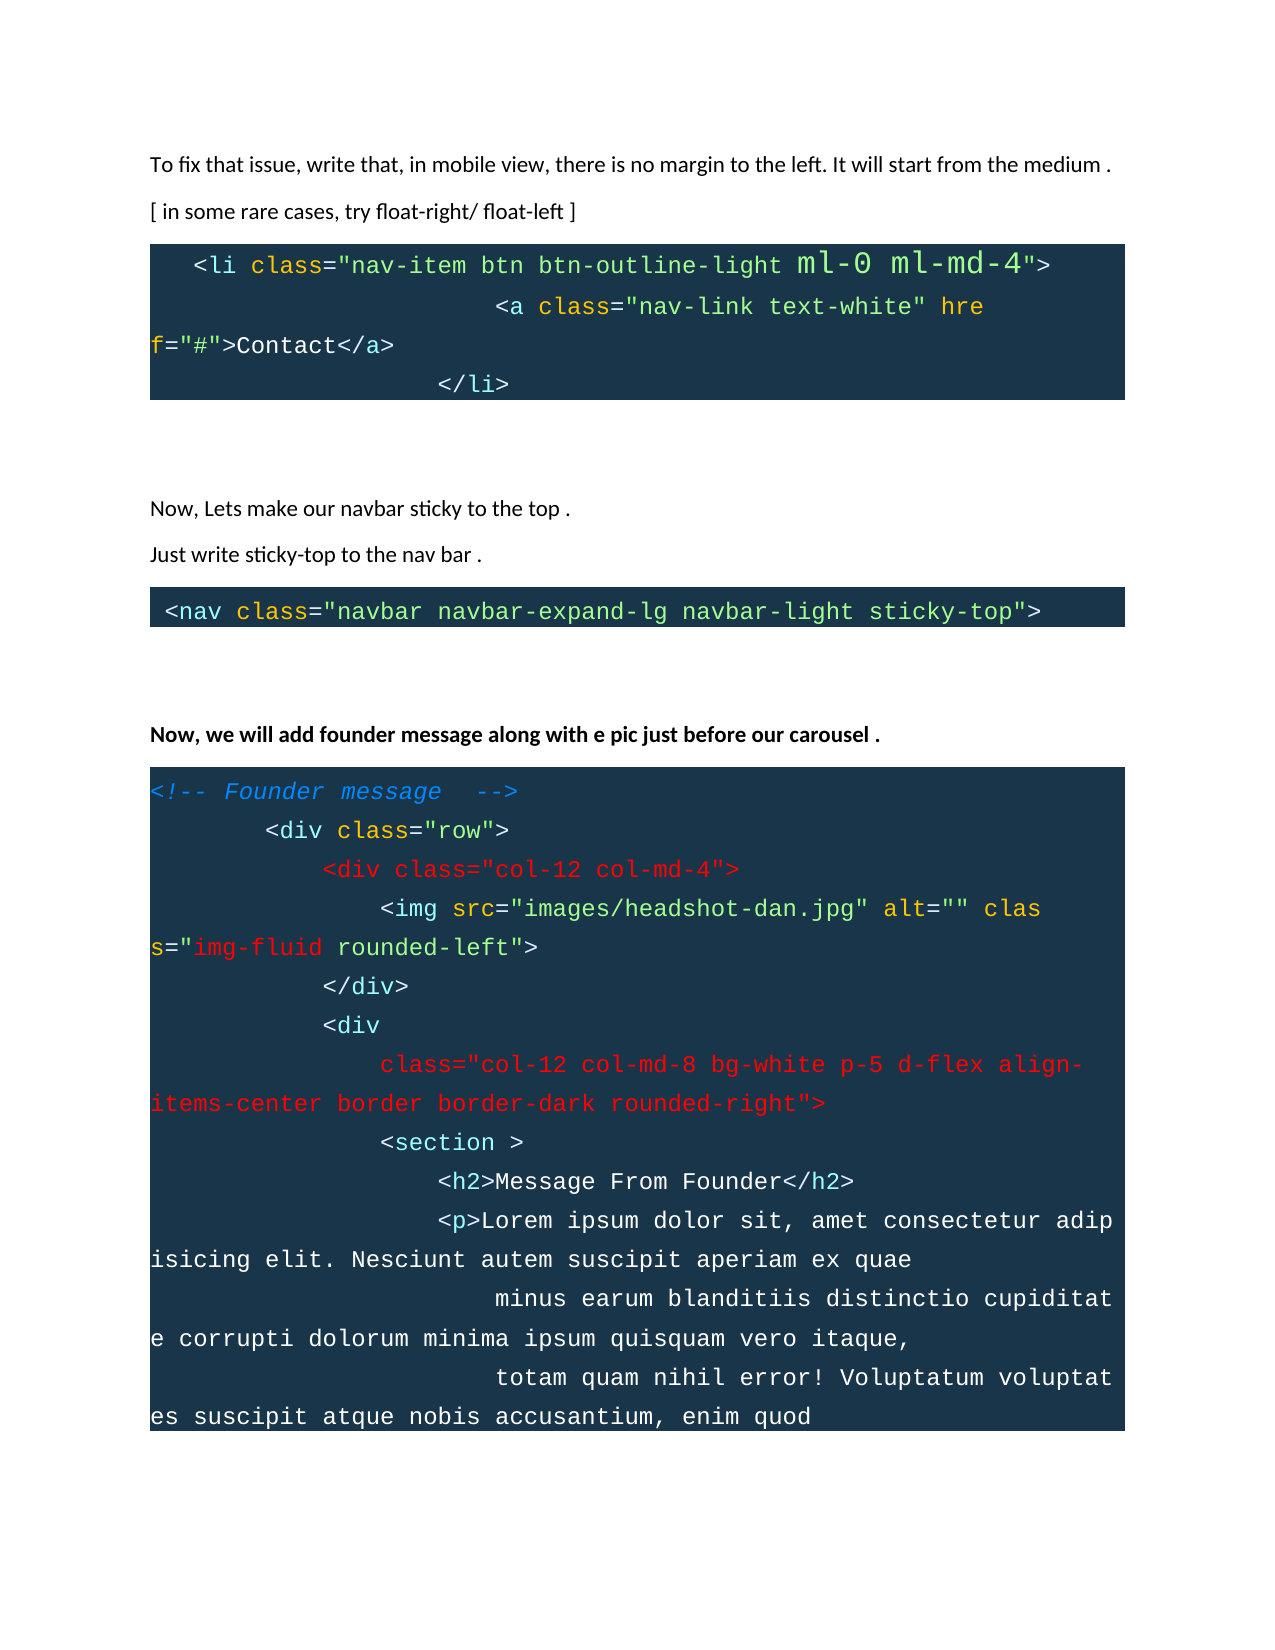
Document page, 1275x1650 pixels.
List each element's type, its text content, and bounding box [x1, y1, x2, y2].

text <li class="nav-item btn btn-outline-light ml-0 ml-md-4"> [150, 244, 1125, 283]
text <div [150, 1002, 1125, 1041]
text <div class="col-12 col-md-4"> [150, 845, 1125, 884]
text minus earum blanditiis distinctio cupiditate corrupti dolorum minima ipsum quisquam vero itaque, [150, 1275, 1125, 1353]
text <section > [150, 1119, 1125, 1158]
text </li> [150, 361, 1125, 400]
text <img src="images/headshot-dan.jpg" alt="" class="img-fluid rounded-left"> [150, 884, 1125, 962]
text Now, Lets make our navbar sticky to the top . [150, 494, 1125, 522]
text To fix that issue, write that, in mobile view, there is no margin to the left. It will start from the medium . [150, 150, 1125, 178]
text Now, we will add founder message along with e pic just before our carousel . [150, 720, 1125, 748]
text class="col-12 col-md-8 bg-white p-5 d-flex align-items-center border border-dark rounded-right"> [150, 1041, 1125, 1119]
text <!-- Founder message --> [150, 767, 1125, 806]
text <p>Lorem ipsum dolor sit, amet consectetur adipisicing elit. Nesciunt autem suscipit aperiam ex quae [150, 1197, 1125, 1275]
text <div class="row"> [150, 806, 1125, 845]
text Just write sticky-top to the nav bar . [150, 541, 1125, 569]
text <nav class="navbar navbar-expand-lg navbar-light sticky-top"> [150, 587, 1125, 627]
text <a class="nav-link text-white" href="#">Contact</a> [150, 283, 1125, 361]
text </div> [150, 962, 1125, 1002]
text [ in some rare cases, try float-right/ float-left ] [150, 197, 1125, 225]
text totam quam nihil error! Voluptatum voluptates suscipit atque nobis accusantium, enim quod [150, 1353, 1125, 1431]
text <h2>Message From Founder</h2> [150, 1158, 1125, 1197]
